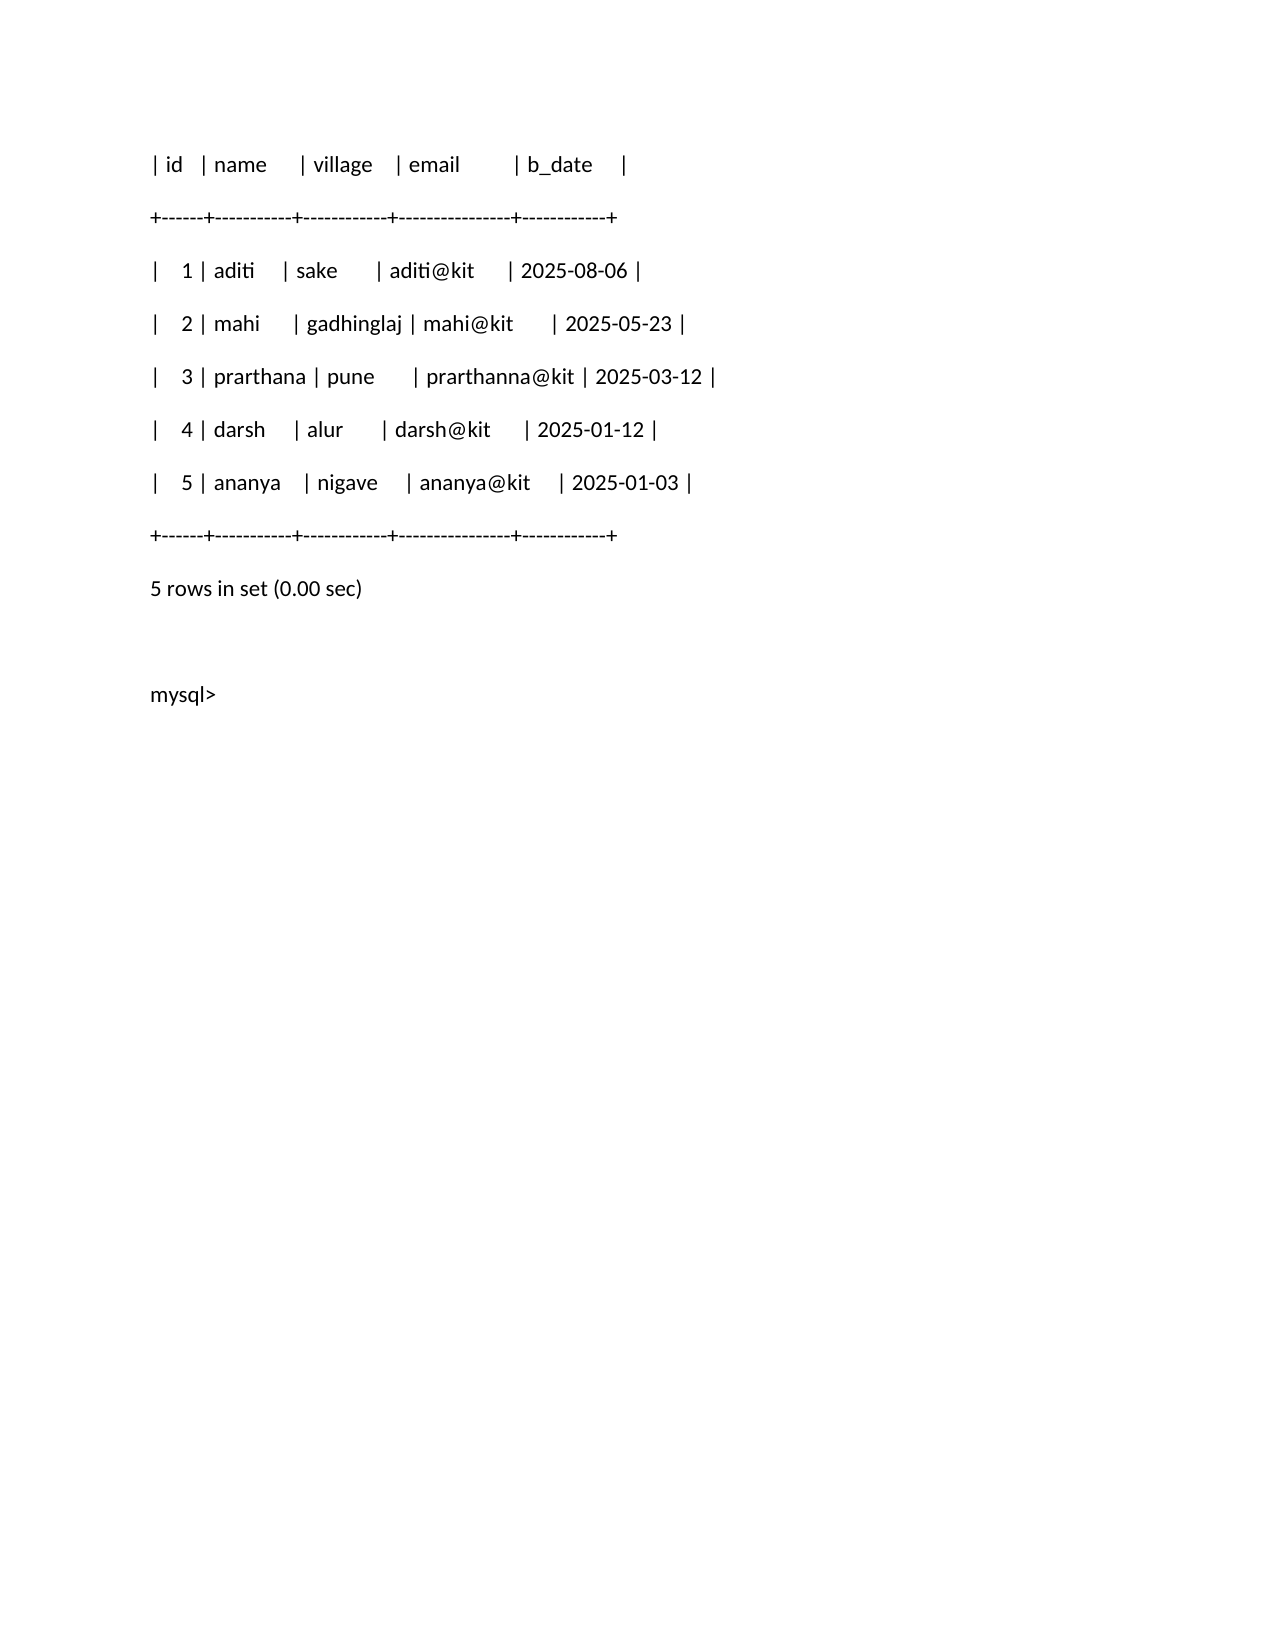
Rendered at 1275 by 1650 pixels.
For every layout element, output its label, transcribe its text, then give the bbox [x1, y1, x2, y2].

text | 3 | prarthana | pune | prarthanna@kit | 2025-03-12 | [150, 362, 1125, 390]
text 5 rows in set (0.00 sec) [150, 574, 1125, 602]
text +------+-----------+------------+----------------+------------+ [150, 521, 1125, 549]
text | 1 | aditi | sake | aditi@kit | 2025-08-06 | [150, 256, 1125, 284]
text | 4 | darsh | alur | darsh@kit | 2025-01-12 | [150, 415, 1125, 443]
text mysql> [150, 680, 1125, 708]
text | 5 | ananya | nigave | ananya@kit | 2025-01-03 | [150, 468, 1125, 496]
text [150, 203, 1125, 231]
text | 2 | mahi | gadhinglaj | mahi@kit | 2025-05-23 | [150, 309, 1125, 337]
text | id | name | village | email | b_date | [150, 150, 1125, 178]
